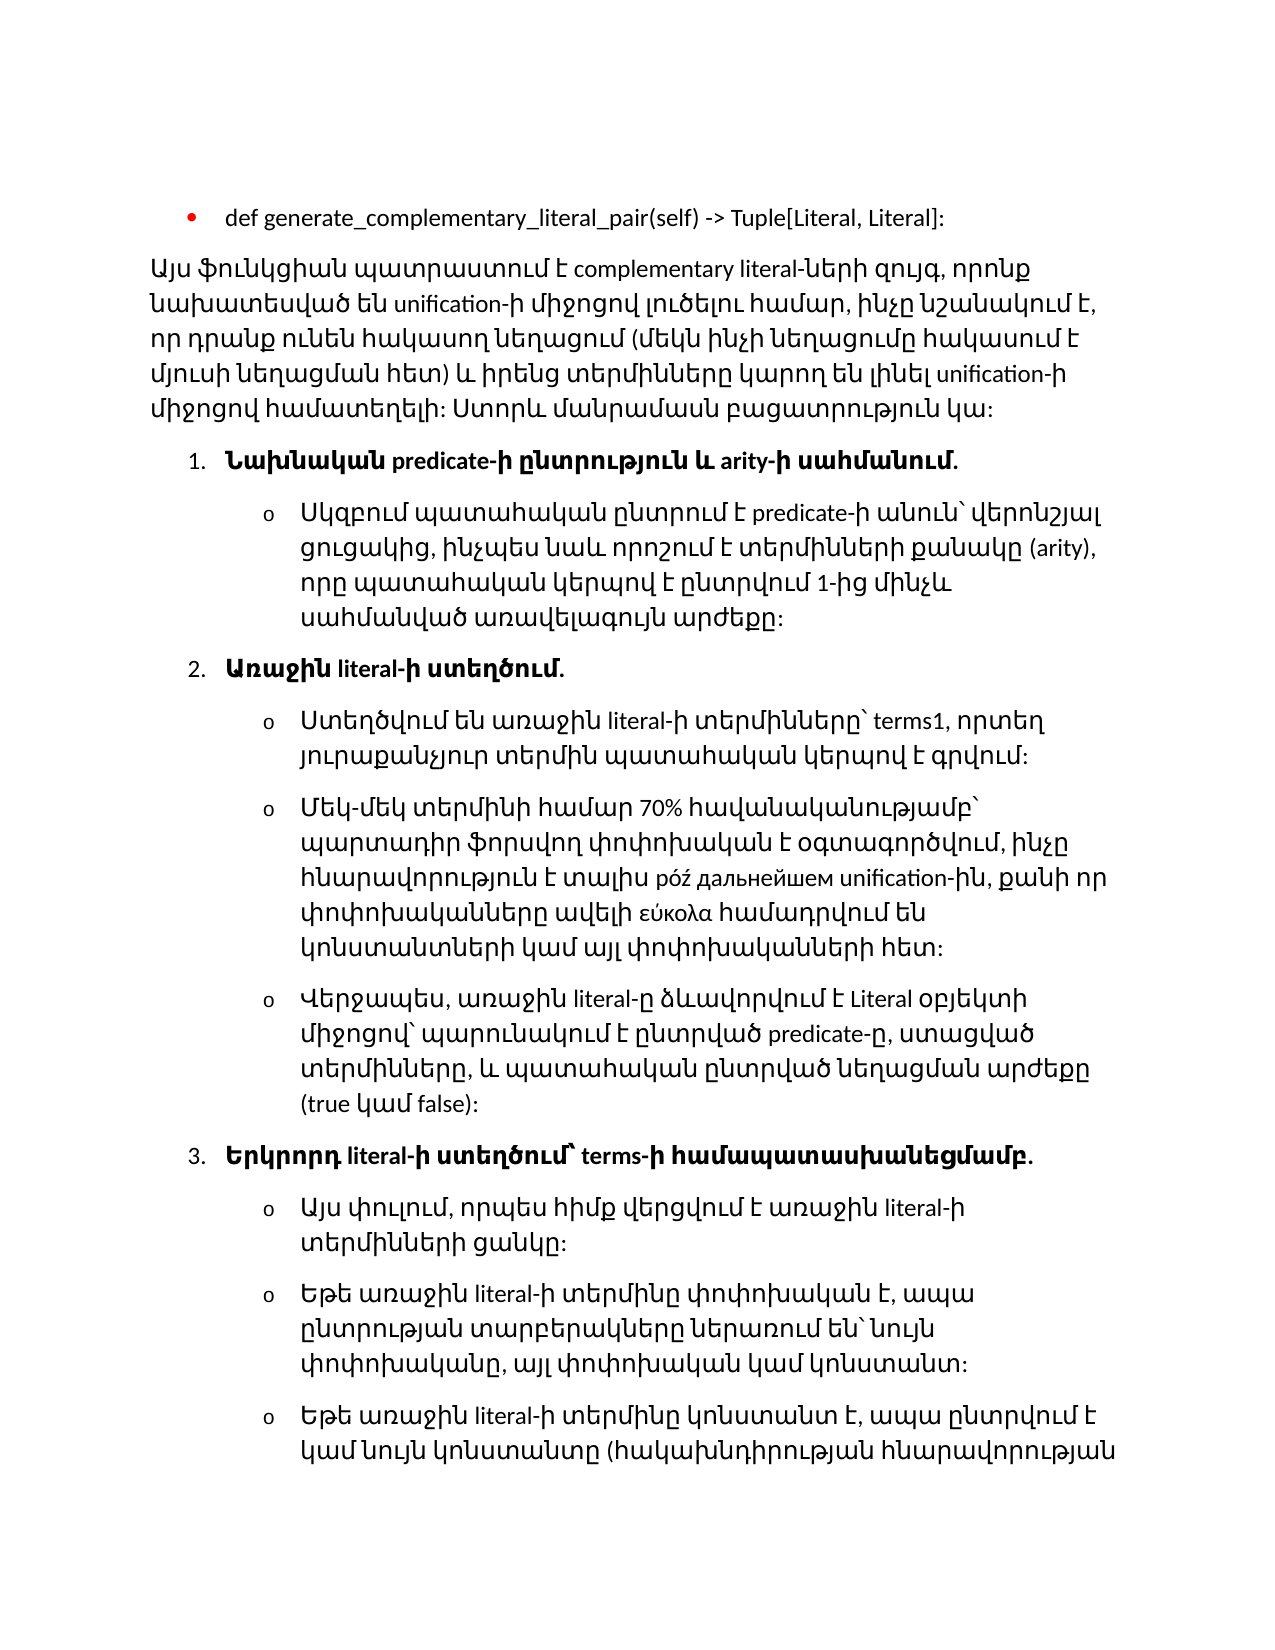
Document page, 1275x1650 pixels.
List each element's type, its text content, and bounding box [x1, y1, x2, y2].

list Սկզբում պատահական ընտրում է predicate-ի անուն՝ վերոնշյալ ցուցակից, ինչպես նաև որոշում է տերմինների քանակը (arity), որը պատահական կերպով է ընտրվում 1-ից մինչև սահմանված առավելագույն արժեքը: [262, 497, 1125, 632]
list Մեկ-մեկ տերմինի համար 70% հավանականությամբ՝ պարտադիր ֆորսվող փոփոխական է օգտագործվում, ինչը հնարավորություն է տալիս póź дальнейшем unification-ին, քանի որ փոփոխականները ավելի εύκολα համադրվում են կոնստանտների կամ այլ փոփոխականների հետ: [262, 792, 1125, 962]
list Նախնական predicate-ի ընտրություն և arity-ի սահմանում. [187, 445, 1125, 476]
list def generate_complementary_literal_pair(self) -> Tuple[Literal, Literal]: [187, 202, 1125, 232]
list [262, 1400, 1125, 1466]
list Եթե առաջին literal-ի տերմինը փոփոխական է, ապա ընտրության տարբերակները ներառում են՝ նույն փոփոխականը, այլ փոփոխական կամ կոնստանտ: [262, 1278, 1125, 1379]
list Առաջին literal-ի ստեղծում. [187, 653, 1125, 684]
list Երկրորդ literal-ի ստեղծում՝ terms-ի համապատասխանեցմամբ. [187, 1140, 1125, 1171]
list Այս փուլում, որպես հիմք վերցվում է առաջին literal-ի տերմինների ցանկը: [262, 1192, 1125, 1257]
list Վերջապես, առաջին literal-ը ձևավորվում է Literal օբյեկտի միջոցով՝ պարունակում է ընտրված predicate-ը, ստացված տերմինները, և պատահական ընտրված նեղացման արժեքը (true կամ false): [262, 983, 1125, 1119]
text Այս ֆունկցիան պատրաստում է complementary literal-ների զույգ, որոնք նախատեսված են unification-ի միջոցով լուծելու համար, ինչը նշանակում է, որ դրանք ունեն հակասող նեղացում (մեկն ինչի նեղացումը հակասում է մյուսի նեղացման հետ) և իրենց տերմինները կարող են լինել unification-ի միջոցով համատեղելի: Ստորև մանրամասն բացատրություն կա: [150, 253, 1125, 424]
list Ստեղծվում են առաջին literal-ի տերմինները՝ terms1, որտեղ յուրաքանչյուր տերմին պատահական կերպով է գրվում: [262, 705, 1125, 771]
